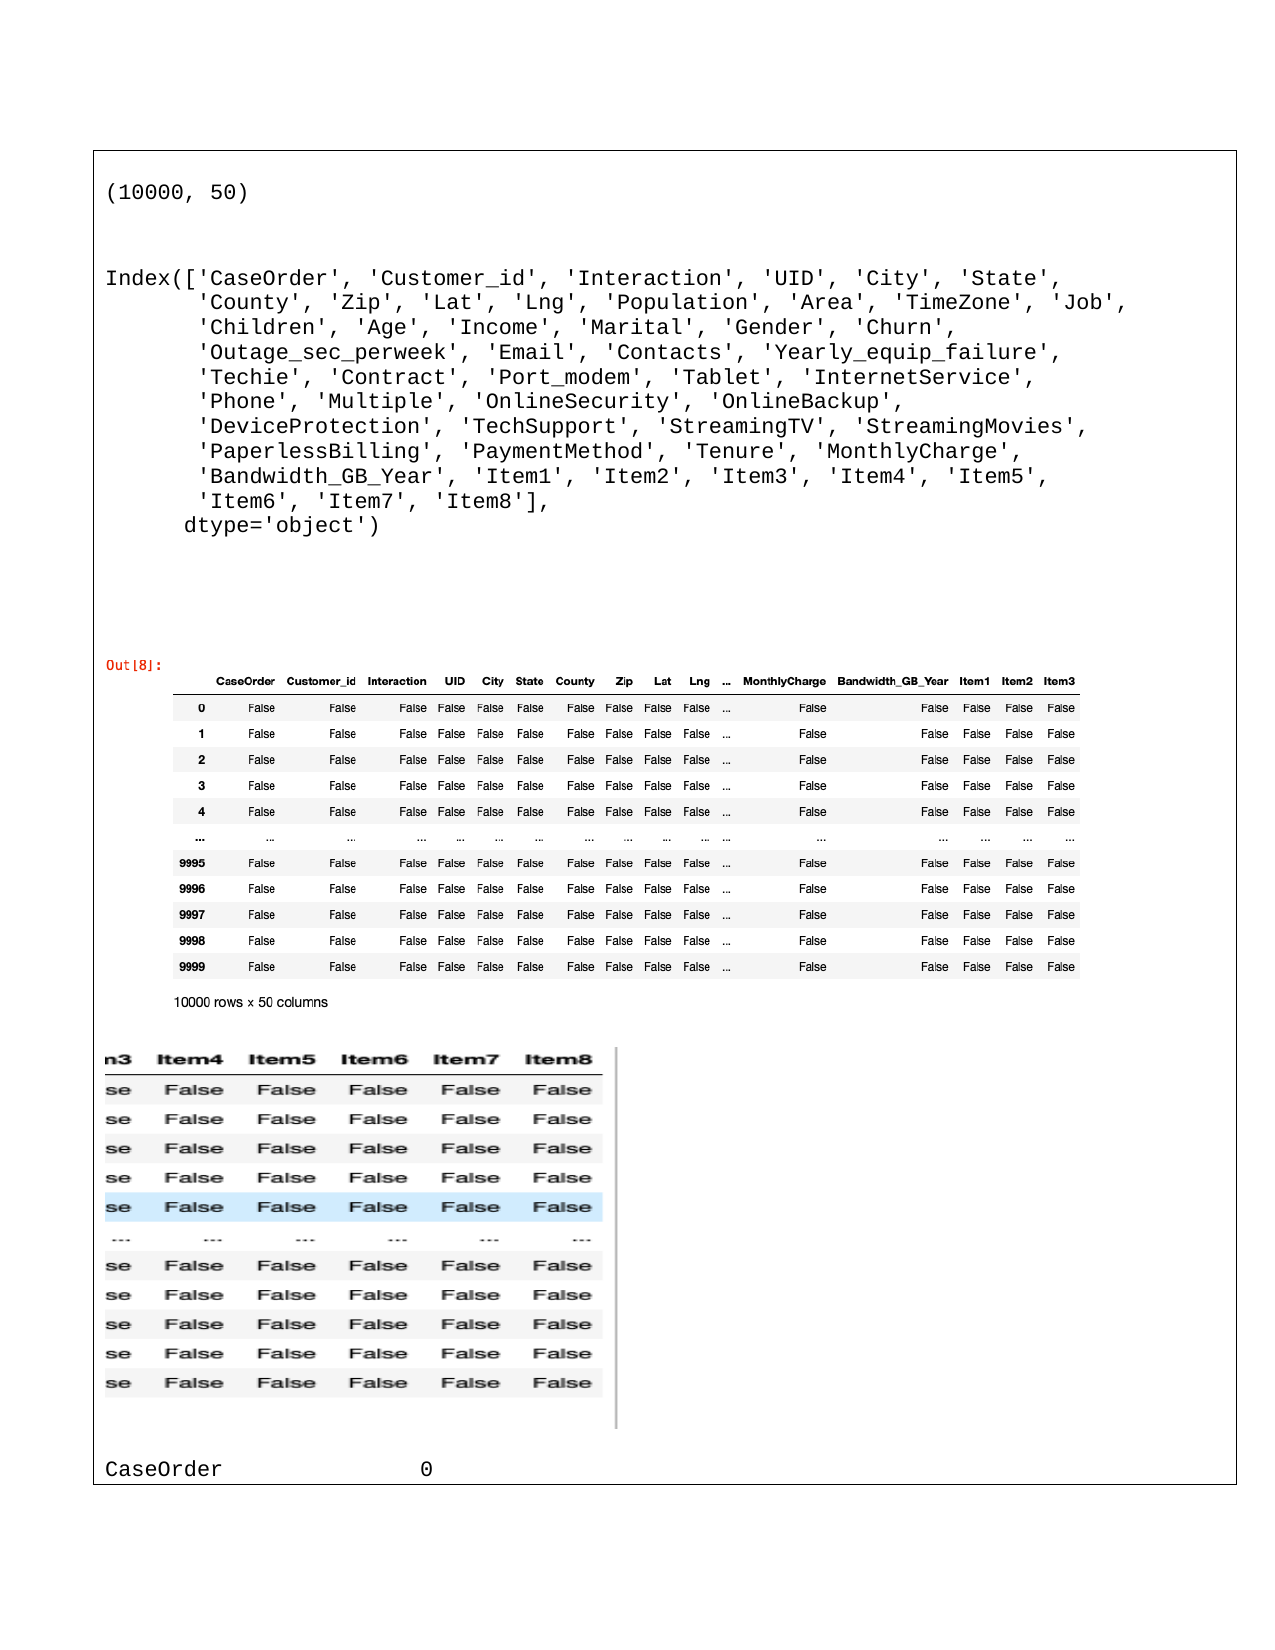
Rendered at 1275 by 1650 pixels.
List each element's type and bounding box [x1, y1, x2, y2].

picture [105, 660, 1080, 1018]
table_header [94, 151, 1236, 1483]
picture [105, 1047, 624, 1429]
